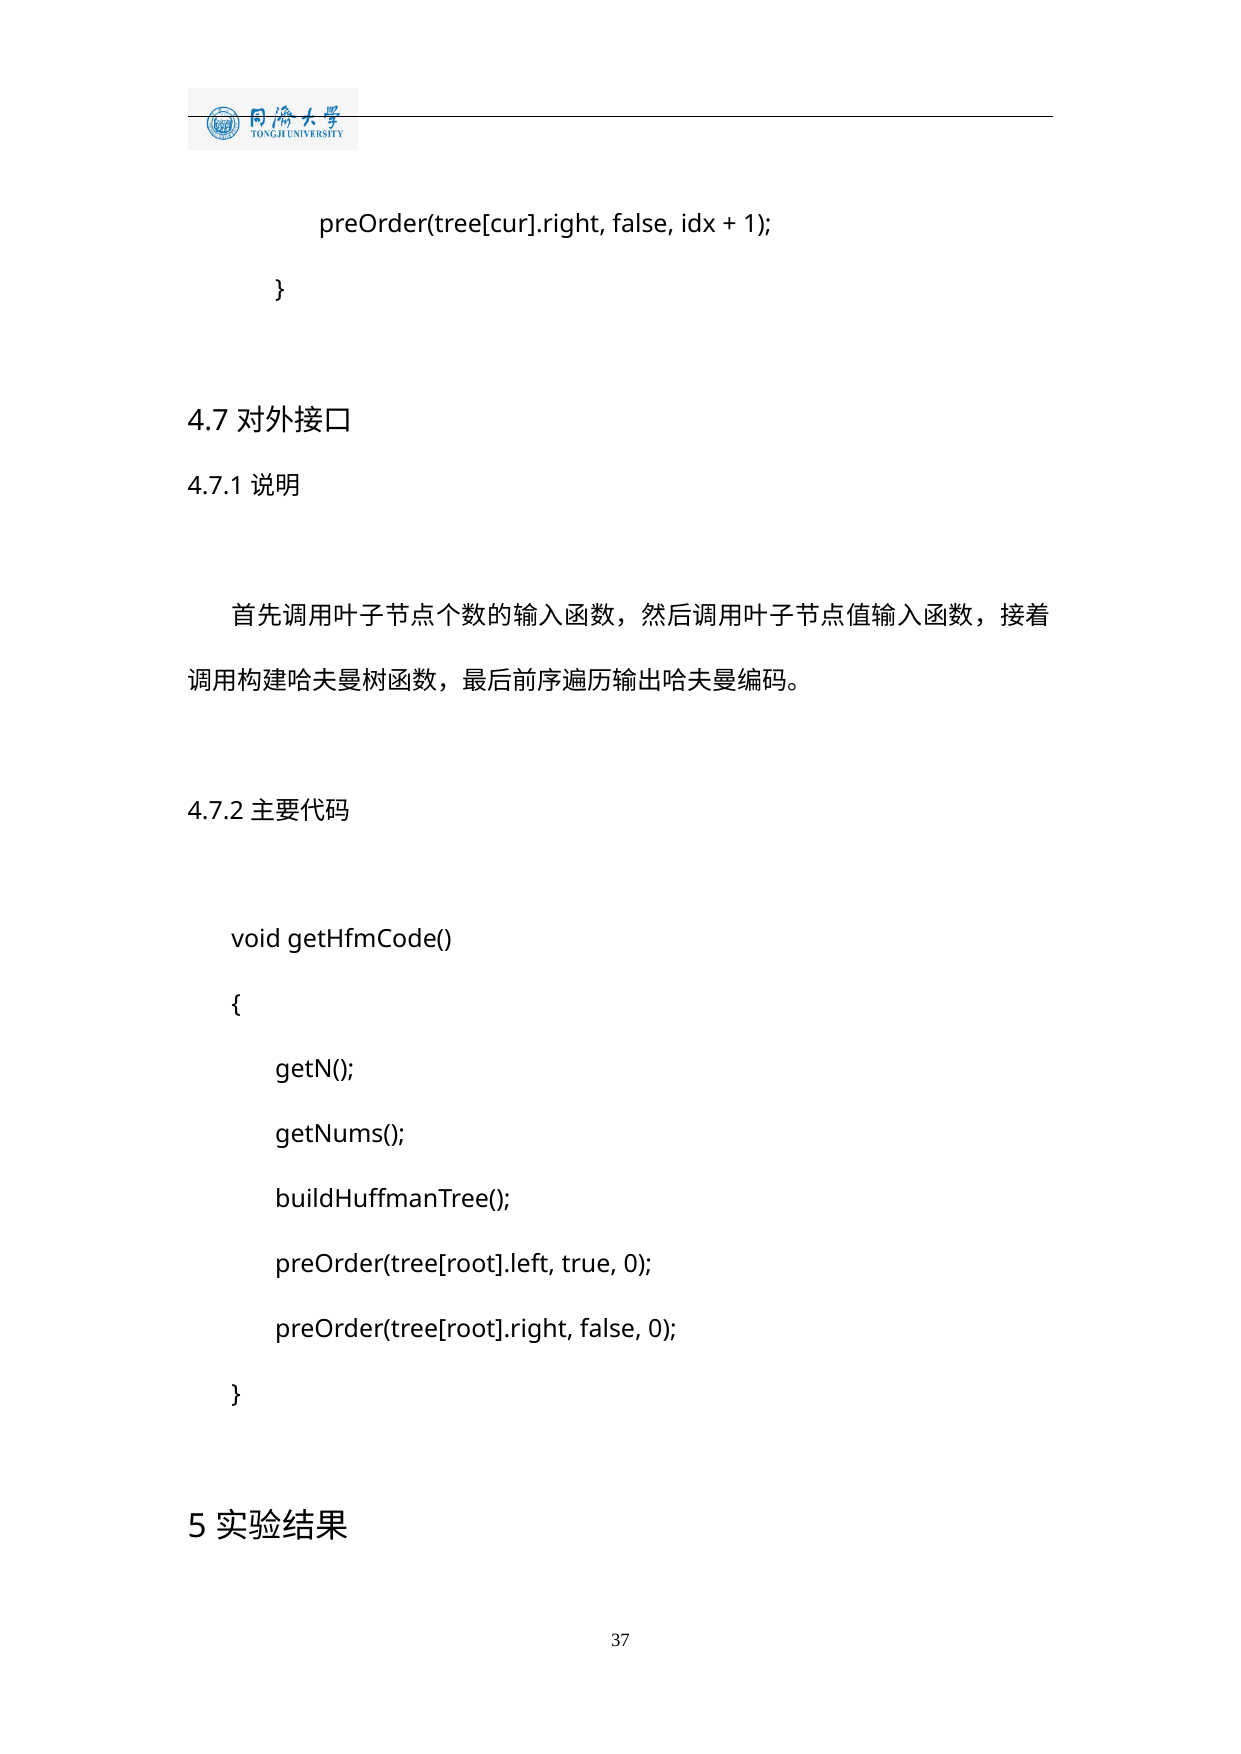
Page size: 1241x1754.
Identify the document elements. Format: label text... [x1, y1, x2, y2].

list getNums(); [187, 1101, 1053, 1166]
list 4.7.2 主要代码 [187, 776, 1053, 841]
list void getHfmCode() [187, 906, 1053, 971]
list 首先调用叶子节点个数的输入函数，然后调用叶子节点值输入函数，接着调用构建哈夫曼树函数，最后前序遍历输出哈夫曼编码。 [187, 581, 1053, 711]
list buildHuffmanTree(); [187, 1166, 1053, 1231]
text 5 实验结果 [187, 1491, 1053, 1556]
list { [187, 971, 1053, 1036]
list preOrder(tree[cur].right, false, idx + 1); [187, 191, 1053, 256]
list } [187, 256, 1053, 321]
list preOrder(tree[root].left, true, 0); [187, 1231, 1053, 1296]
picture [187, 88, 359, 150]
list 4.7.1 说明 [187, 451, 1053, 516]
list preOrder(tree[root].right, false, 0); [187, 1296, 1053, 1361]
list getN(); [187, 1036, 1053, 1101]
list 4.7 对外接口 [187, 386, 1053, 451]
list } [187, 1361, 1053, 1426]
